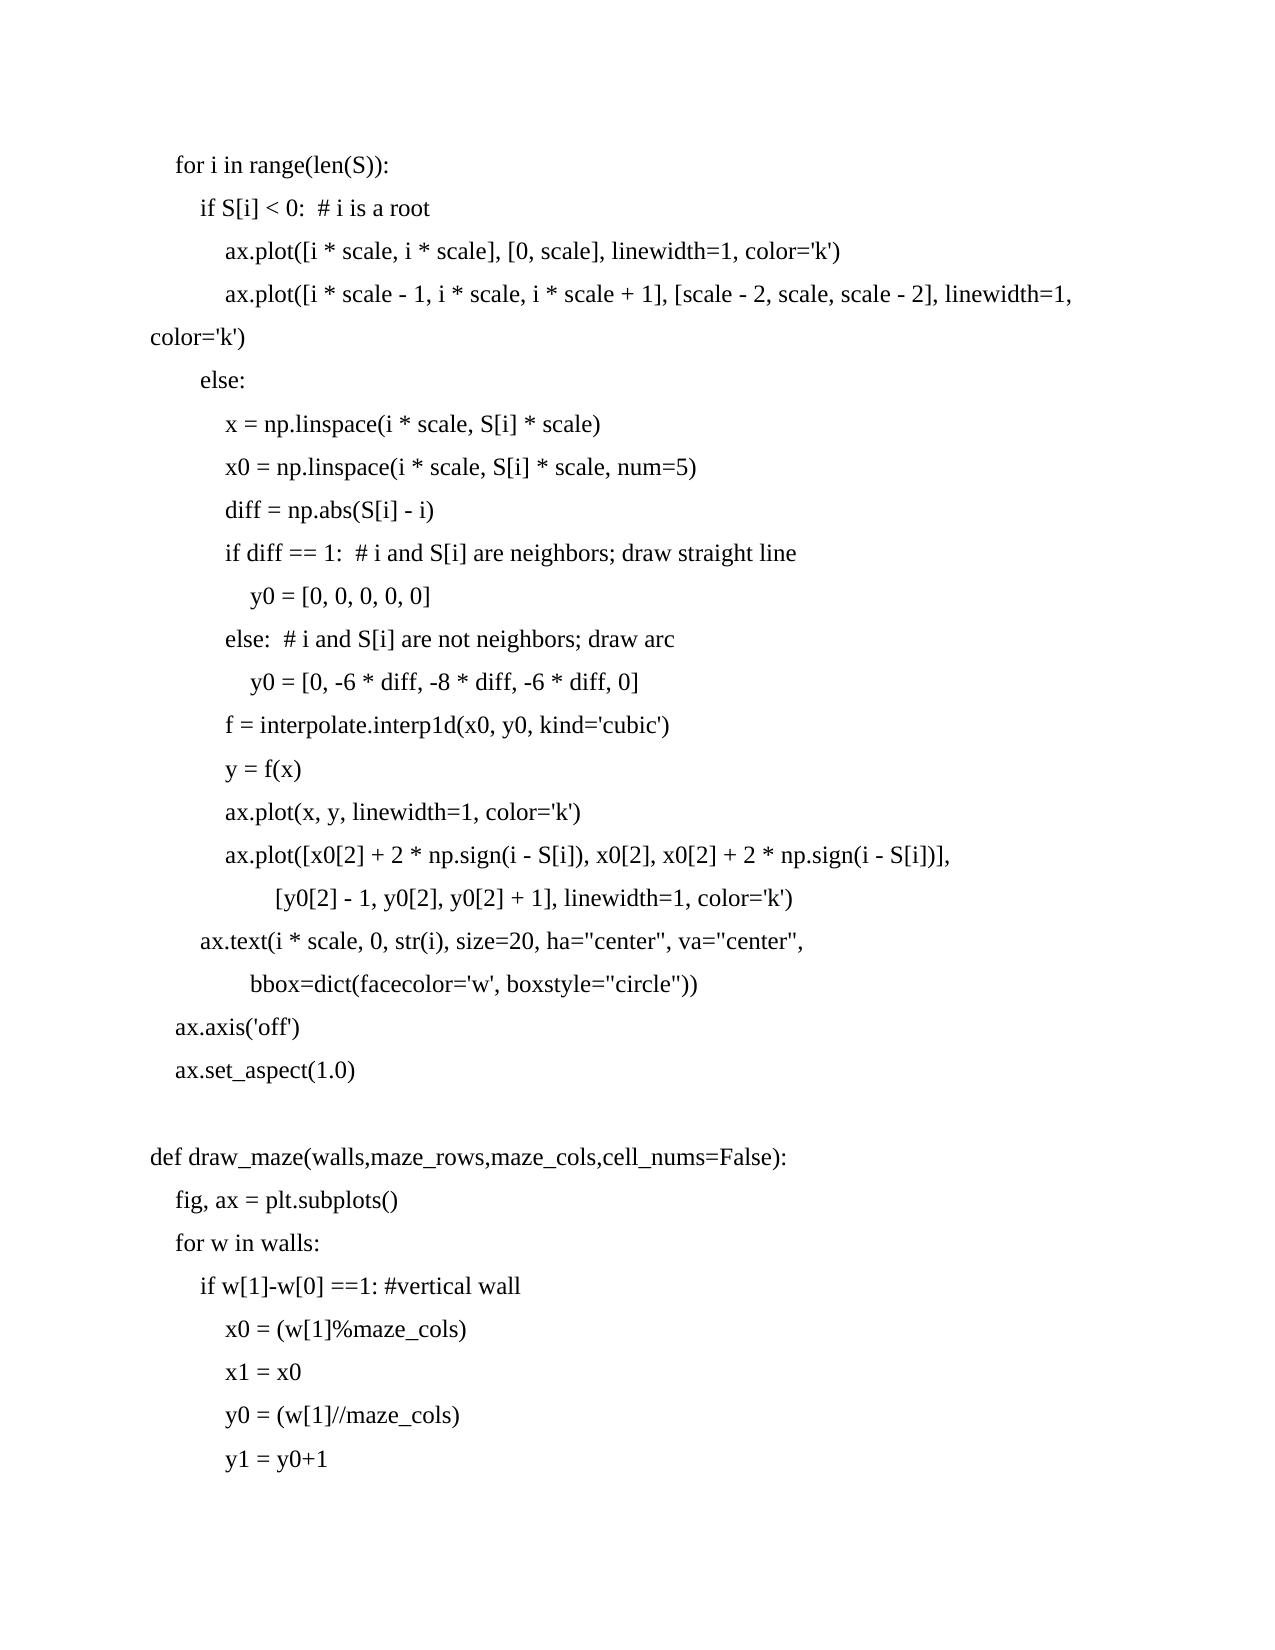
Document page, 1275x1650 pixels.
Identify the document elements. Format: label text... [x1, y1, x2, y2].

text fig, ax = plt.subplots() [150, 1185, 1125, 1214]
text [y0[2] - 1, y0[2], y0[2] + 1], linewidth=1, color='k') [150, 883, 1125, 912]
text ax.text(i * scale, 0, str(i), size=20, ha="center", va="center", [150, 926, 1125, 955]
text if w[1]-w[0] ==1: #vertical wall [150, 1271, 1125, 1300]
text y0 = [0, 0, 0, 0, 0] [150, 581, 1125, 610]
text ax.plot(x, y, linewidth=1, color='k') [150, 797, 1125, 826]
text y0 = (w[1]//maze_cols) [150, 1401, 1125, 1429]
text else: [150, 366, 1125, 394]
text for i in range(len(S)): [150, 150, 1125, 179]
text ax.plot([x0[2] + 2 * np.sign(i - S[i]), x0[2], x0[2] + 2 * np.sign(i - S[i])], [150, 840, 1125, 869]
text ax.plot([i * scale - 1, i * scale, i * scale + 1], [scale - 2, scale, scale - 2], linewidth=1, color='k') [150, 279, 1125, 351]
text ax.plot([i * scale, i * scale], [0, scale], linewidth=1, color='k') [150, 236, 1125, 265]
text ax.axis('off') [150, 1012, 1125, 1041]
text x1 = x0 [150, 1357, 1125, 1386]
text x = np.linspace(i * scale, S[i] * scale) [150, 409, 1125, 437]
text def draw_maze(walls,maze_rows,maze_cols,cell_nums=False): [150, 1142, 1125, 1171]
text for w in walls: [150, 1228, 1125, 1257]
text x0 = (w[1]%maze_cols) [150, 1314, 1125, 1343]
text if S[i] < 0: # i is a root [150, 193, 1125, 222]
text y = f(x) [150, 754, 1125, 782]
text x0 = np.linspace(i * scale, S[i] * scale, num=5) [150, 452, 1125, 481]
text y0 = [0, -6 * diff, -8 * diff, -6 * diff, 0] [150, 667, 1125, 696]
text if diff == 1: # i and S[i] are neighbors; draw straight line [150, 538, 1125, 567]
text else: # i and S[i] are not neighbors; draw arc [150, 624, 1125, 653]
text bbox=dict(facecolor='w', boxstyle="circle")) [150, 969, 1125, 998]
text ax.set_aspect(1.0) [150, 1056, 1125, 1084]
text f = interpolate.interp1d(x0, y0, kind='cubic') [150, 711, 1125, 739]
text diff = np.abs(S[i] - i) [150, 495, 1125, 524]
text y1 = y0+1 [150, 1444, 1125, 1472]
